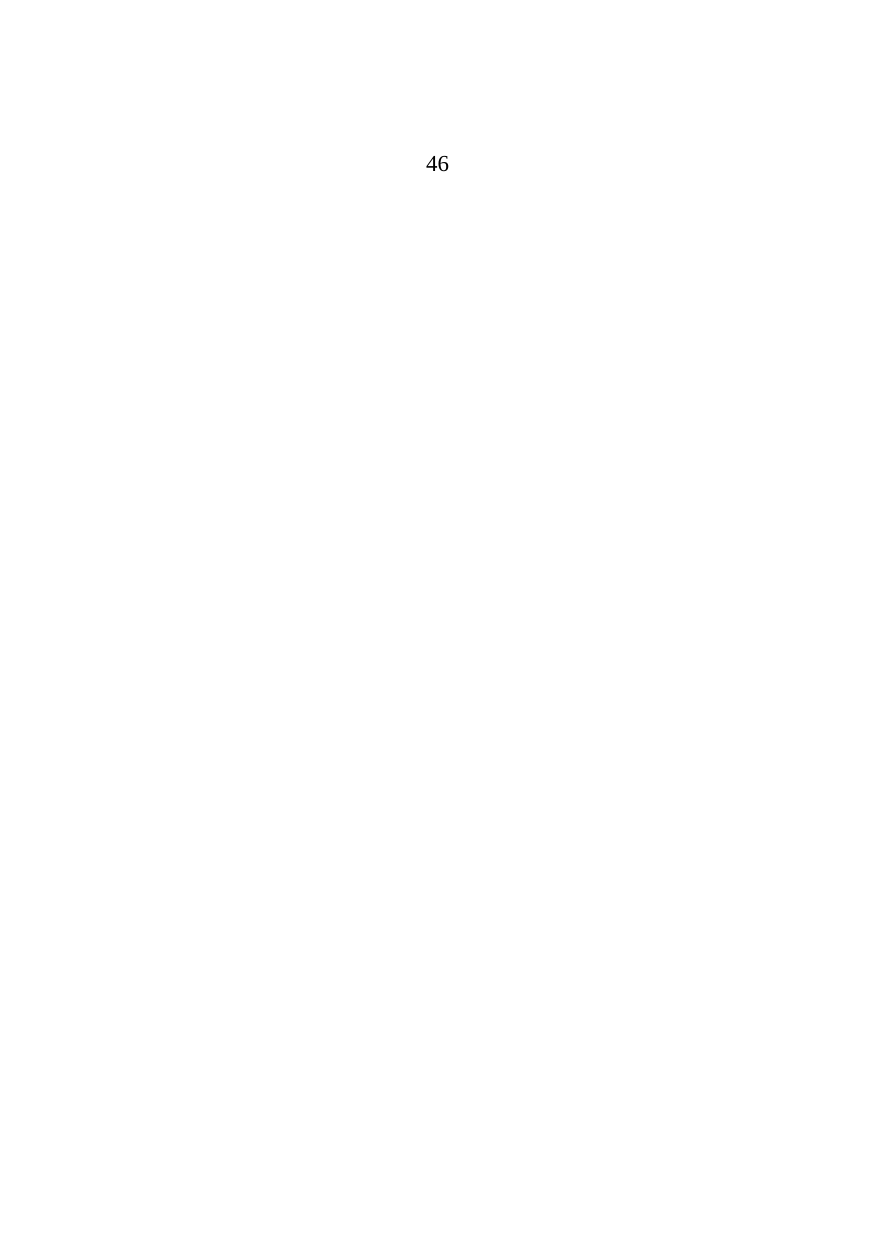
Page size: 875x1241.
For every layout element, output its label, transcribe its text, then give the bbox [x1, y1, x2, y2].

text 46 [119, 150, 756, 176]
